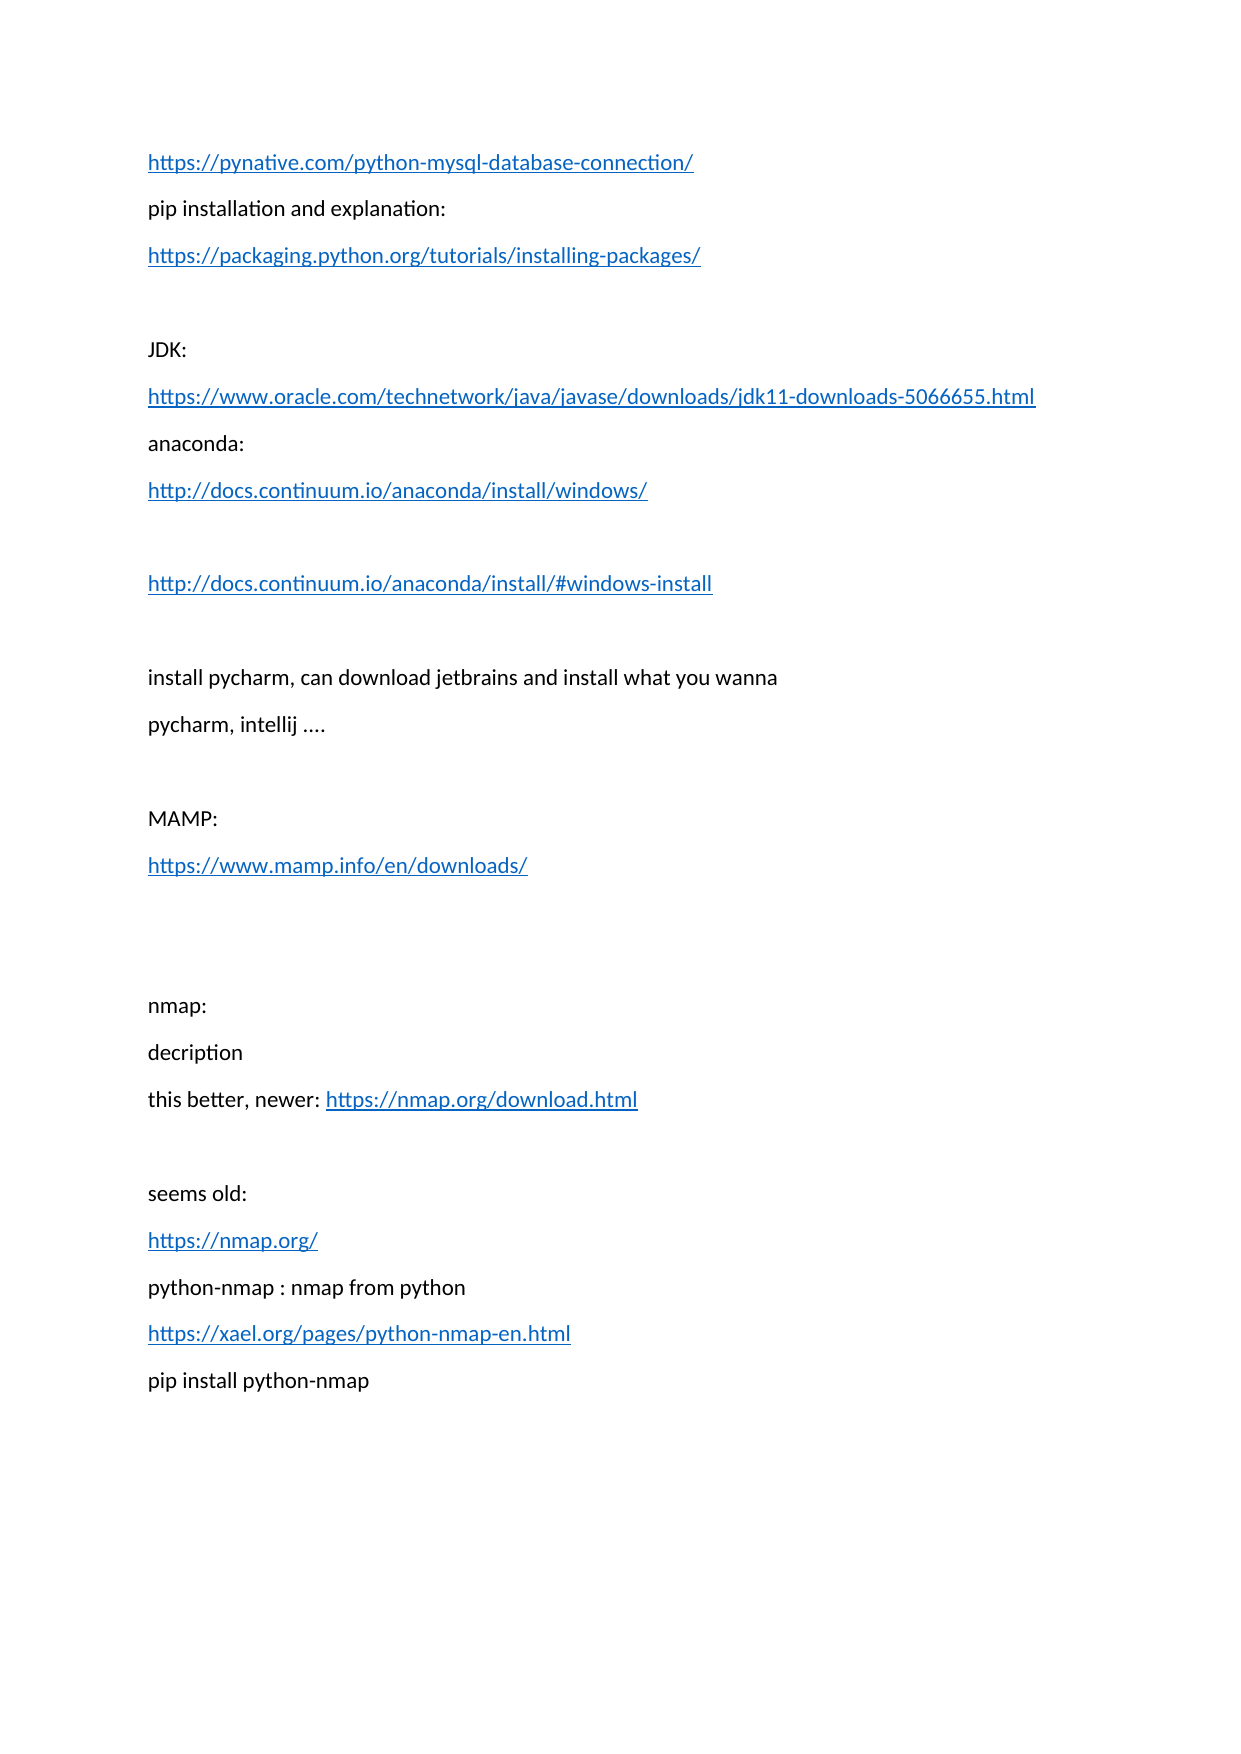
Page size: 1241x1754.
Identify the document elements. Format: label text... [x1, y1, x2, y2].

text decription [148, 1038, 1093, 1066]
text pycharm, intellij .... [148, 710, 1093, 738]
text install pycharm, can download jetbrains and install what you wanna [148, 663, 1093, 691]
text https://www.oracle.com/technetwork/java/javase/downloads/jdk11-downloads-5066655.html [148, 382, 1093, 410]
text this better, newer: https://nmap.org/download.html [148, 1085, 1093, 1113]
text pip installation and explanation: [148, 194, 1093, 222]
text https://packaging.python.org/tutorials/installing-packages/ [148, 241, 1093, 269]
text seems old: [148, 1179, 1093, 1207]
text http://docs.continuum.io/anaconda/install/windows/ [148, 476, 1093, 504]
text JDK: [148, 335, 1093, 363]
text nmap: [148, 991, 1093, 1019]
text https://pynative.com/python-mysql-database-connection/ [148, 148, 1093, 176]
text pip install python-nmap [148, 1366, 1093, 1394]
text anaconda: [148, 429, 1093, 457]
text MAMP: [148, 804, 1093, 832]
text python-nmap : nmap from python [148, 1273, 1093, 1301]
text http://docs.continuum.io/anaconda/install/#windows-install [148, 569, 1093, 597]
text https://xael.org/pages/python-nmap-en.html [148, 1319, 1093, 1347]
text https://nmap.org/ [148, 1226, 1093, 1254]
text https://www.mamp.info/en/downloads/ [148, 851, 1093, 879]
